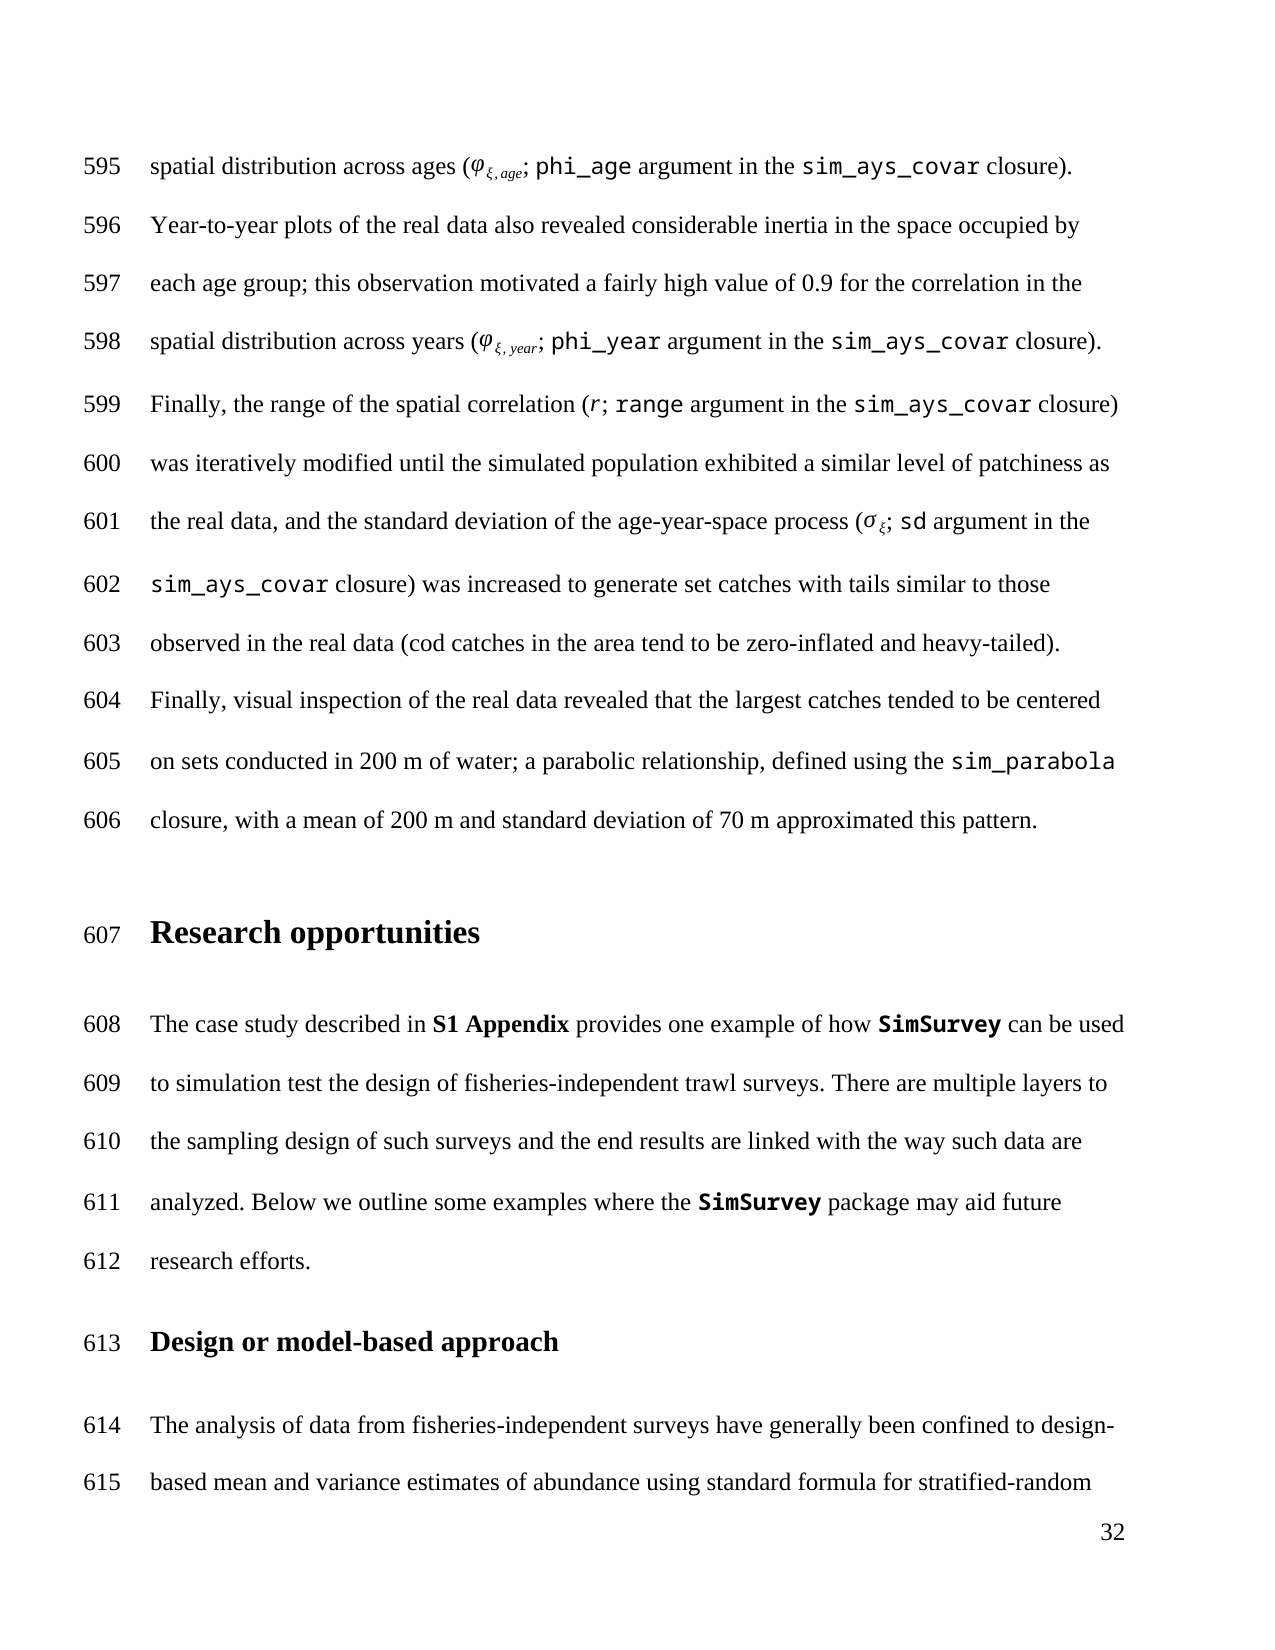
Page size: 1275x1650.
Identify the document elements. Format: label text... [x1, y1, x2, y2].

subtitle Design or model-based approach [150, 1324, 1125, 1358]
subtitle Research opportunities [150, 913, 1125, 951]
text The case study described in S1 Appendix provides one example of how SimSurvey can be used to simulation test the design of fisheries-independent trawl surveys. There are multiple layers to the sampling design of such surveys and the end results are linked with the way such data are analyzed. Below we outline some examples where the SimSurvey package may aid future research efforts. [150, 1008, 1125, 1274]
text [150, 1410, 1125, 1496]
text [150, 150, 1125, 834]
